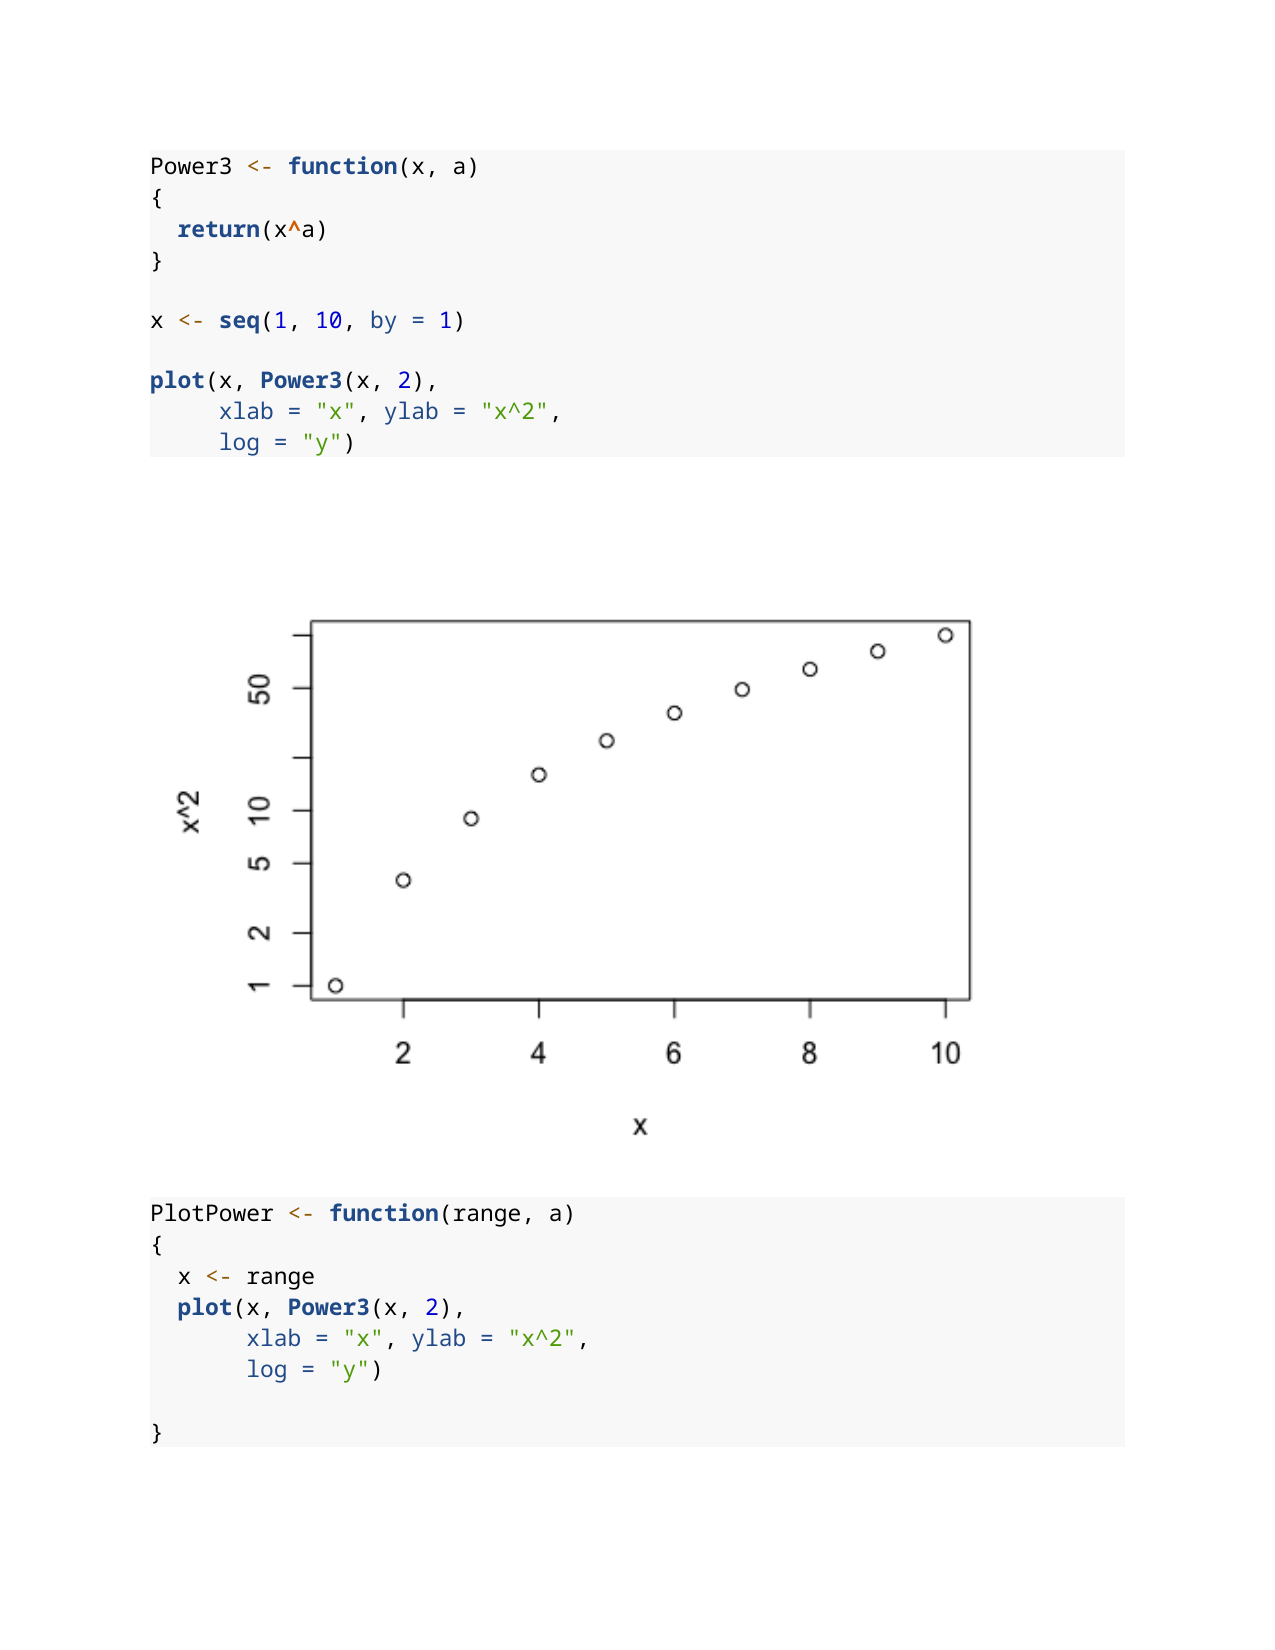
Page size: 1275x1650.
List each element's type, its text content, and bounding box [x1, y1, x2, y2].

text Power3 <- function(x, a) { return(x^a) } x <- seq(1, 10, by = 1) plot(x, Power3(x, 2), xlab = "x", ylab = "x^2", log = "y") [150, 150, 1125, 457]
picture [168, 478, 1044, 1179]
text PlotPower <- function(range, a) { x <- range plot(x, Power3(x, 2), xlab = "x", ylab = "x^2", log = "y") } [150, 1197, 1125, 1447]
